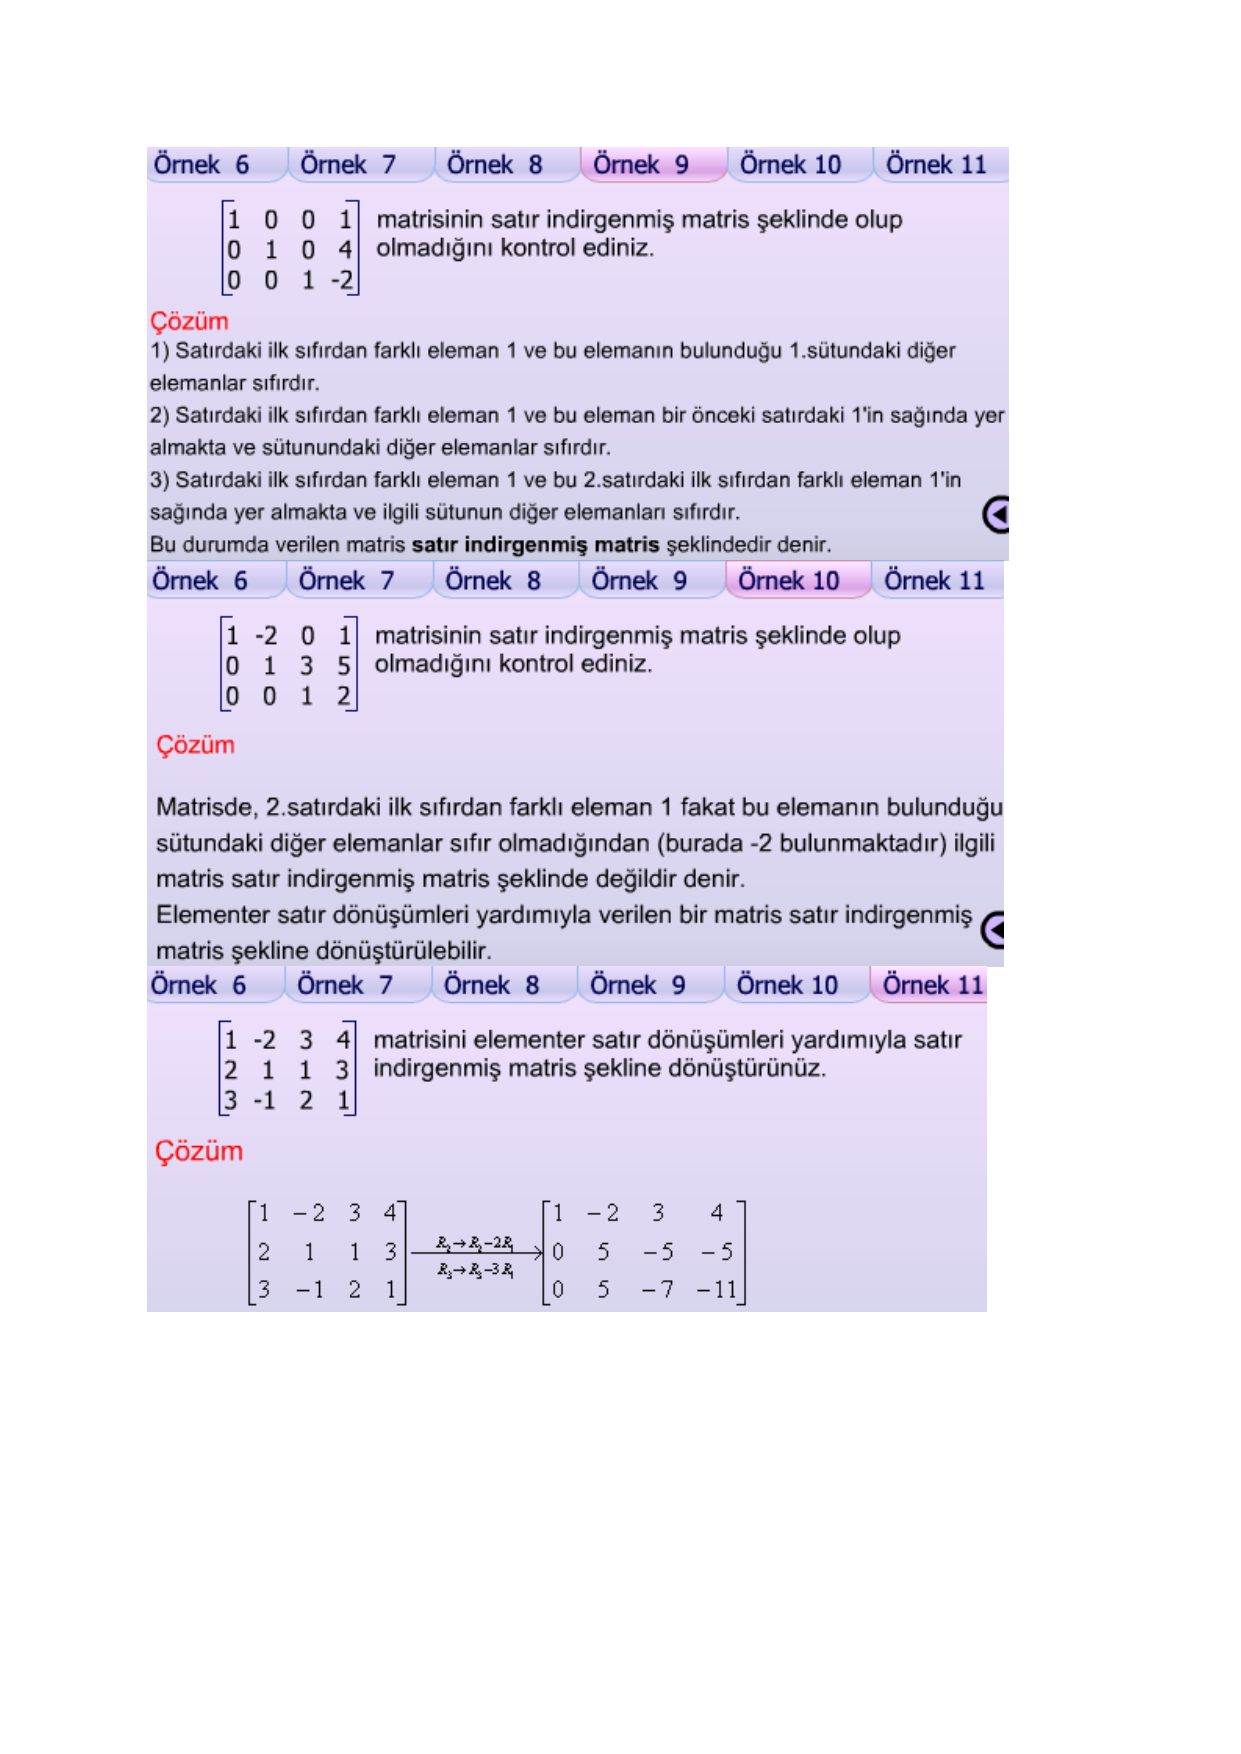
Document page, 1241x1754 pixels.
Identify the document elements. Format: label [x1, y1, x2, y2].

picture [147, 147, 1009, 1312]
